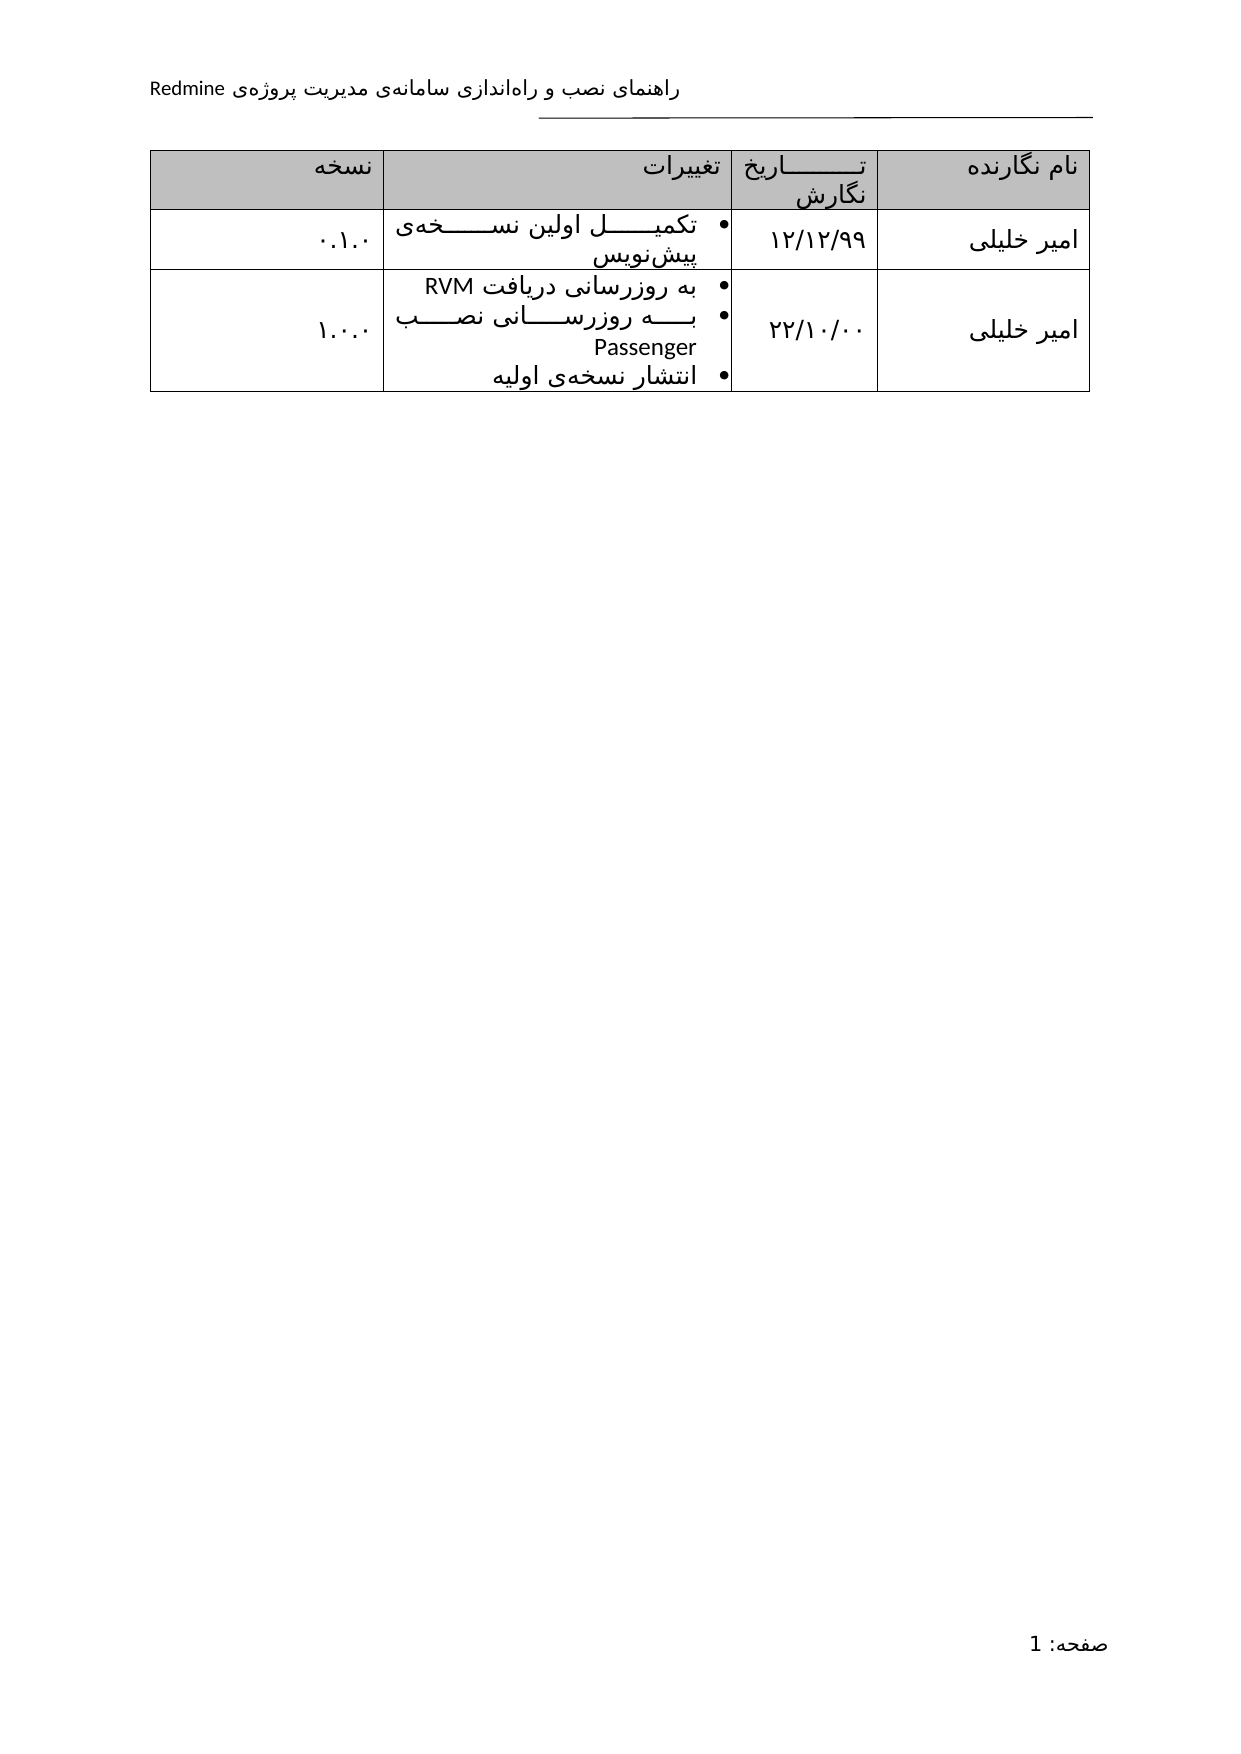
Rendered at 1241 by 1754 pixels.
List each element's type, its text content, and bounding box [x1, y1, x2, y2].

table_cell تکمیل اولین نسخه‌ی پیش‌نویس [384, 210, 731, 269]
table_cell ۱.۰.۰ [151, 270, 383, 391]
table_header تغییرات [384, 151, 731, 209]
table_cell به روزرسانی دریافت RVM به روزرسانی نصب Passenger انتشار نسخه‌ی اولیه [384, 270, 731, 391]
table_cell ۰.۱.۰ [151, 210, 383, 269]
table_header نام نگارنده [878, 151, 1089, 209]
table_cell امیر خلیلی [878, 210, 1089, 269]
table_cell امیر خلیلی [878, 270, 1089, 391]
table_header تاریخ نگارش [732, 151, 877, 209]
table_header نسخه [151, 151, 383, 209]
table_cell ۱۲/۱۲/۹۹ [732, 210, 877, 269]
table_cell ۲۲/۱۰/۰۰ [732, 270, 877, 391]
